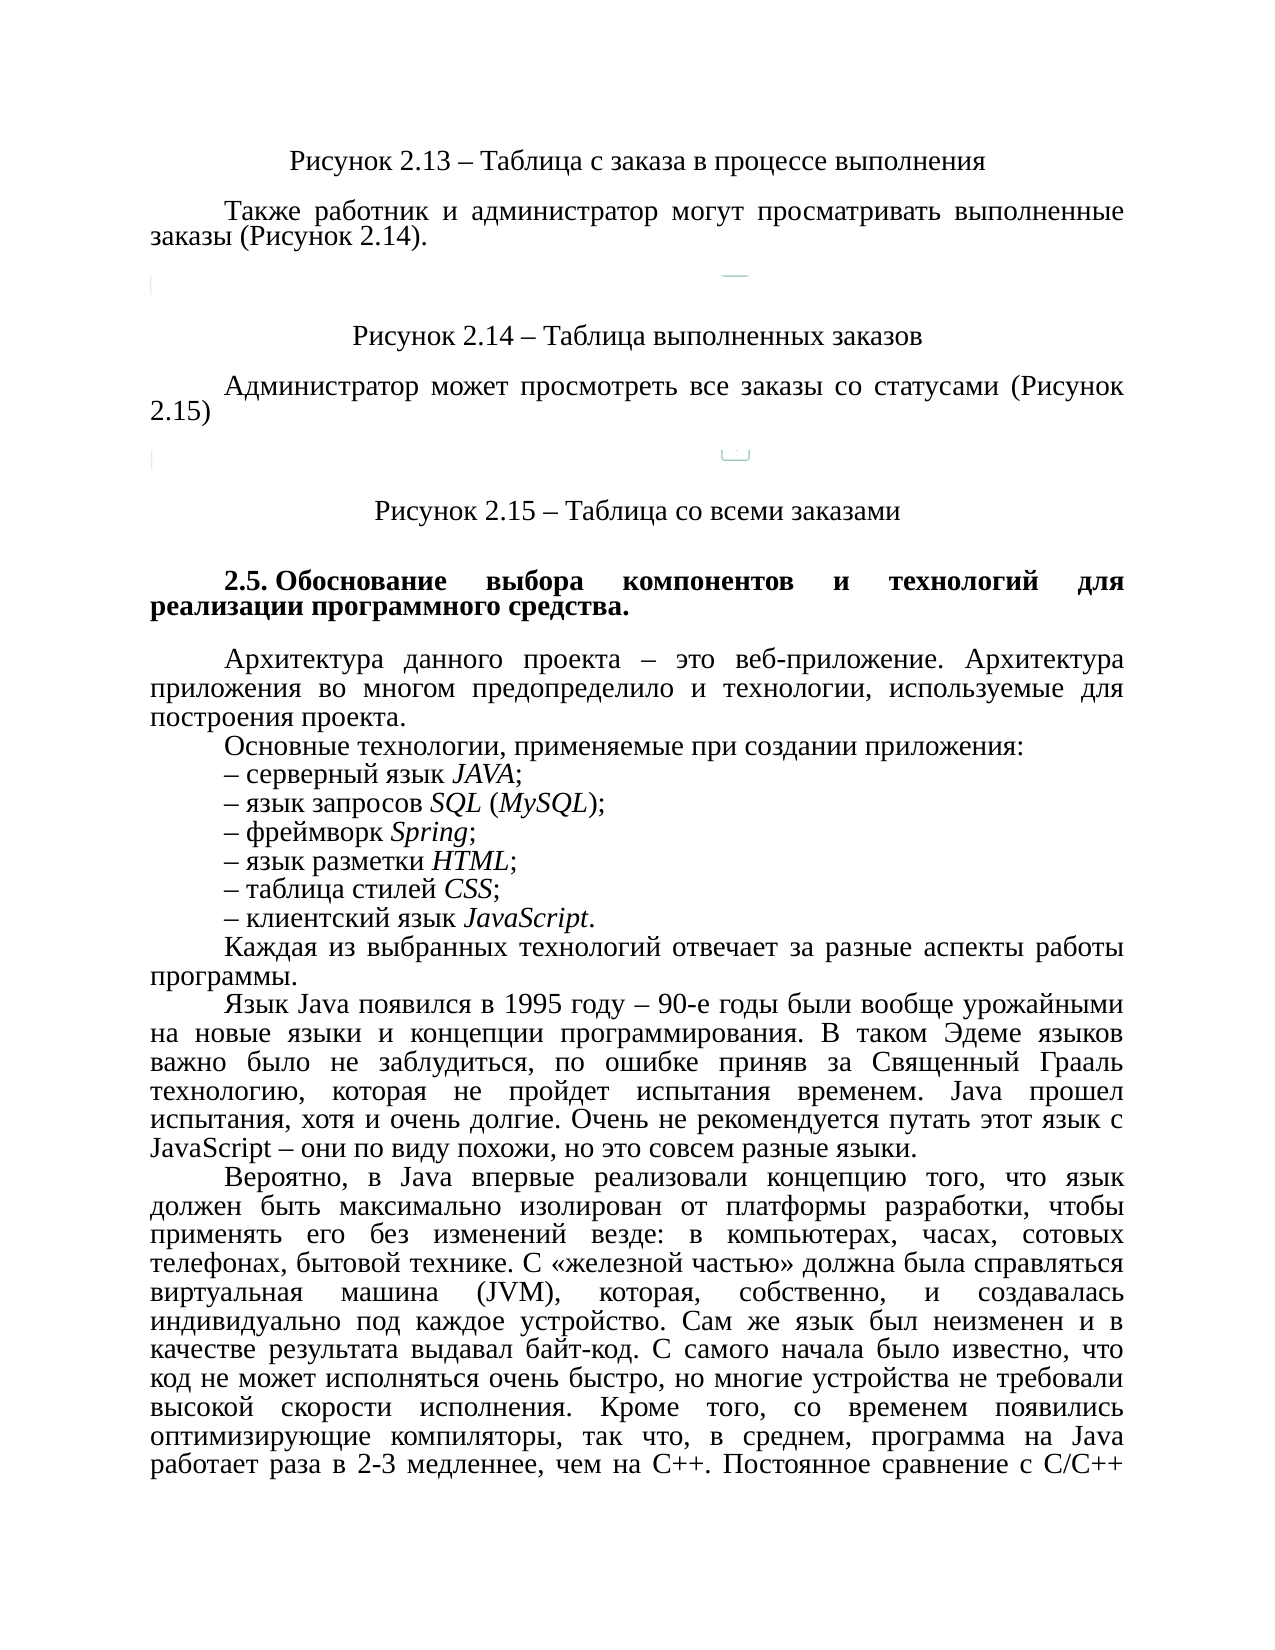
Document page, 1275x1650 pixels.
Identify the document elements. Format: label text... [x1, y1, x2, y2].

text Рисунок 2.13 – Таблица с заказа в процессе выполнения [150, 150, 1125, 175]
text Основные технологии, применяемые при создании приложения: [150, 732, 1125, 761]
text Каждая из выбранных технологий отвечает за разные аспекты работы программы. [150, 933, 1125, 991]
text – язык разметки HTML; [150, 847, 1125, 876]
text – серверный язык JAVA; [150, 761, 1125, 789]
text 2.5. Обоснование выбора компонентов и технологий для реализации программного средства. [150, 571, 1125, 621]
text – клиентский язык JavaScript. [150, 904, 1125, 933]
text – фреймворк Spring; [150, 818, 1125, 847]
text Архитектура данного проекта – это веб-приложение. Архитектура приложения во многом предопределило и технологии, используемые для построения проекта. [150, 646, 1125, 732]
text Язык Java появился в 1995 году – 90-е годы были вообще урожайными на новые языки и концепции программирования. В таком Эдеме языков важно было не заблудиться, по ошибке приняв за Священный Грааль технологию, которая не пройдет испытания временем. Java прошел испытания, хотя и очень долгие. Очень не рекомендуется путать этот язык с JavaScript – они по виду похожи, но это совсем разные языки. [150, 991, 1125, 1163]
text Администратор может просмотреть все заказы со статусами (Рисунок 2.15) [150, 375, 1125, 425]
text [150, 1163, 1125, 1479]
text Рисунок 2.15 – Таблица со всеми заказами [150, 500, 1125, 525]
text Рисунок 2.14 – Таблица выполненных заказов [150, 325, 1125, 350]
text – язык запросов SQL (MySQL); [150, 789, 1125, 818]
text – таблица стилей CSS; [150, 876, 1125, 904]
text Также работник и администратор могут просматривать выполненные заказы (Рисунок 2.14). [150, 200, 1125, 250]
